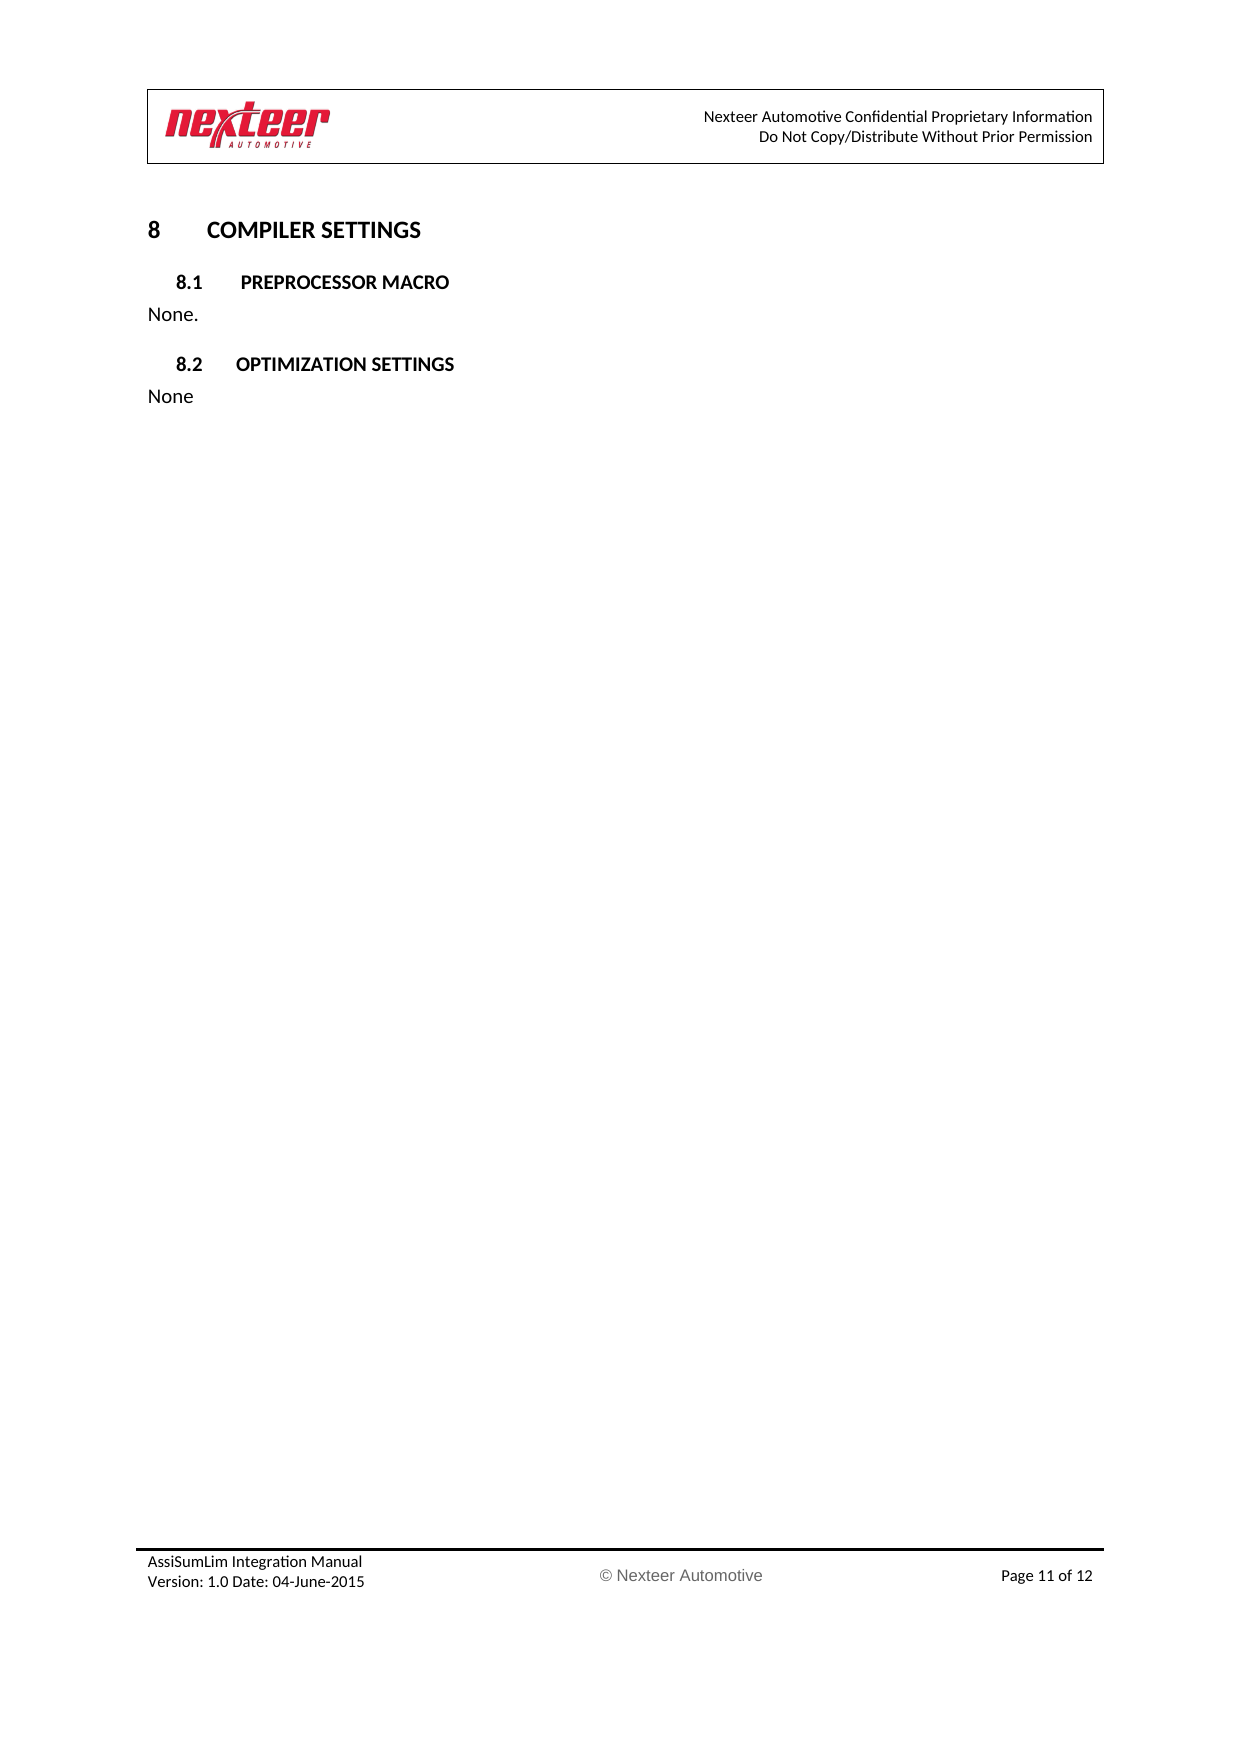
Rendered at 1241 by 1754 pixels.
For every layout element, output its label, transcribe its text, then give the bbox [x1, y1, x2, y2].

subtitle Optimization Settings [176, 352, 1092, 377]
subtitle Compiler Settings [148, 214, 1092, 244]
picture [159, 89, 334, 161]
subtitle Preprocessor MACRO [176, 269, 1092, 295]
text None. [148, 301, 1092, 327]
text None [148, 383, 1092, 409]
